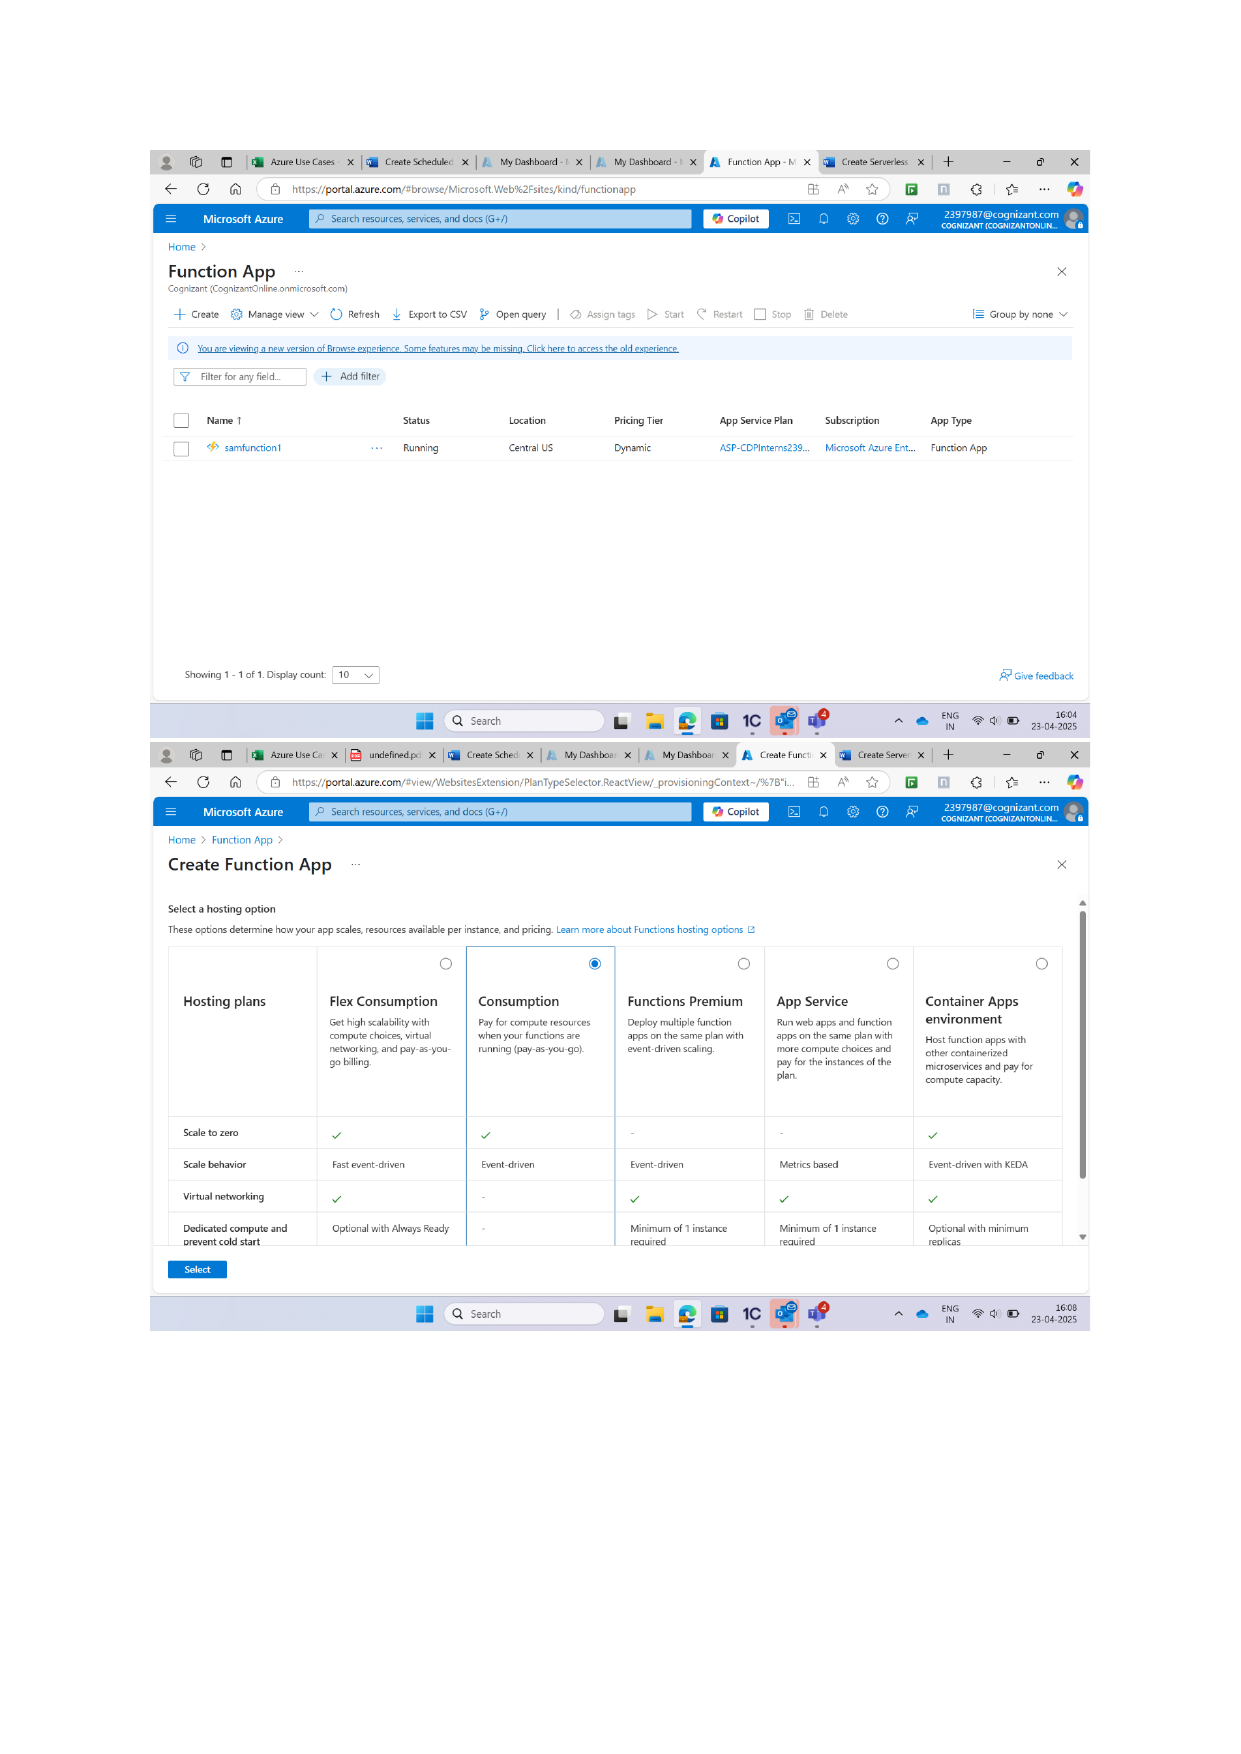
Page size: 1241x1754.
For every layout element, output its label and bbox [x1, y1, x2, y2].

picture [150, 742, 1091, 1331]
picture [150, 150, 1091, 738]
